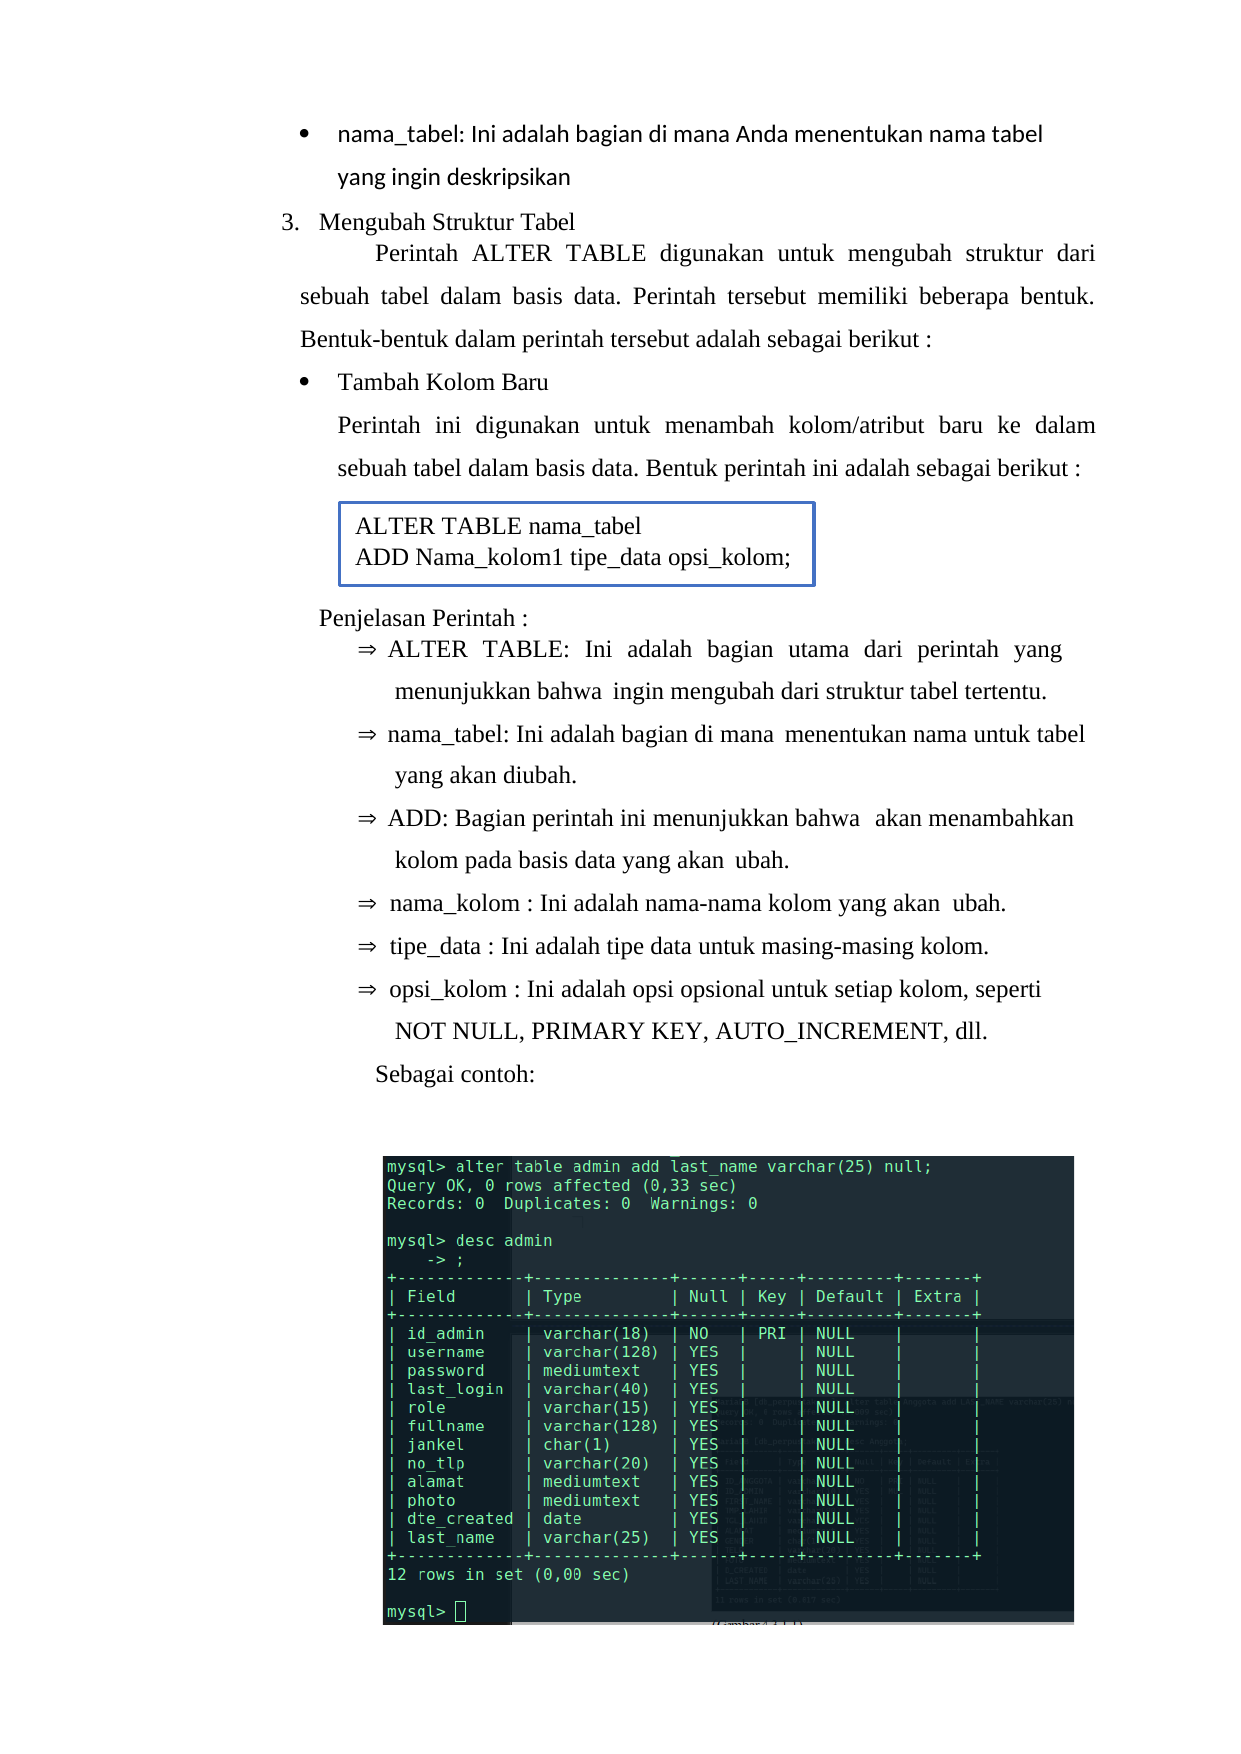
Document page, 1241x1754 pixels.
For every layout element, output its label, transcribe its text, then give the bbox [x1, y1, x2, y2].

text  nama_kolom : Ini adalah nama-nama kolom yang akan ubah. [357, 888, 1159, 917]
text Perintah ini digunakan untuk menambah kolom/atribut baru ke dalam sebuah tabel dalam basis data. Bentuk perintah ini adalah sebagai berikut : [337, 410, 1096, 482]
text  ADD: Bagian perintah ini menunjukkan bahwa akan menambahkan kolom pada basis data yang akan ubah. [357, 803, 1092, 874]
list nama_tabel: Ini adalah bagian di mana Anda menentukan nama tabel yang ingin deskripsikan [300, 118, 1096, 192]
text  opsi_kolom : Ini adalah opsi opsional untuk setiap kolom, seperti NOT NULL, PRIMARY KEY, AUTO_INCREMENT, dll. [357, 974, 1096, 1045]
text  tipe_data : Ini adalah tipe data untuk masing-masing kolom. [357, 931, 1159, 960]
picture [382, 1156, 1075, 1625]
list Mengubah Struktur Tabel [281, 207, 1159, 236]
text Perintah ALTER TABLE digunakan untuk mengubah struktur dari sebuah tabel dalam basis data. Perintah tersebut memiliki beberapa bentuk. Bentuk-bentuk dalam perintah tersebut adalah sebagai berikut : [300, 238, 1096, 353]
text  ALTER TABLE: Ini adalah bagian utama dari perintah yang menunjukkan bahwa ingin mengubah dari struktur tabel tertentu. [357, 634, 1092, 705]
text Penjelasan Perintah : [319, 498, 1159, 632]
text Sebagai contoh: [300, 1059, 1096, 1088]
text  nama_tabel: Ini adalah bagian di mana menentukan nama untuk tabel yang akan diubah. [357, 719, 1097, 789]
list Tambah Kolom Baru [300, 367, 1159, 396]
